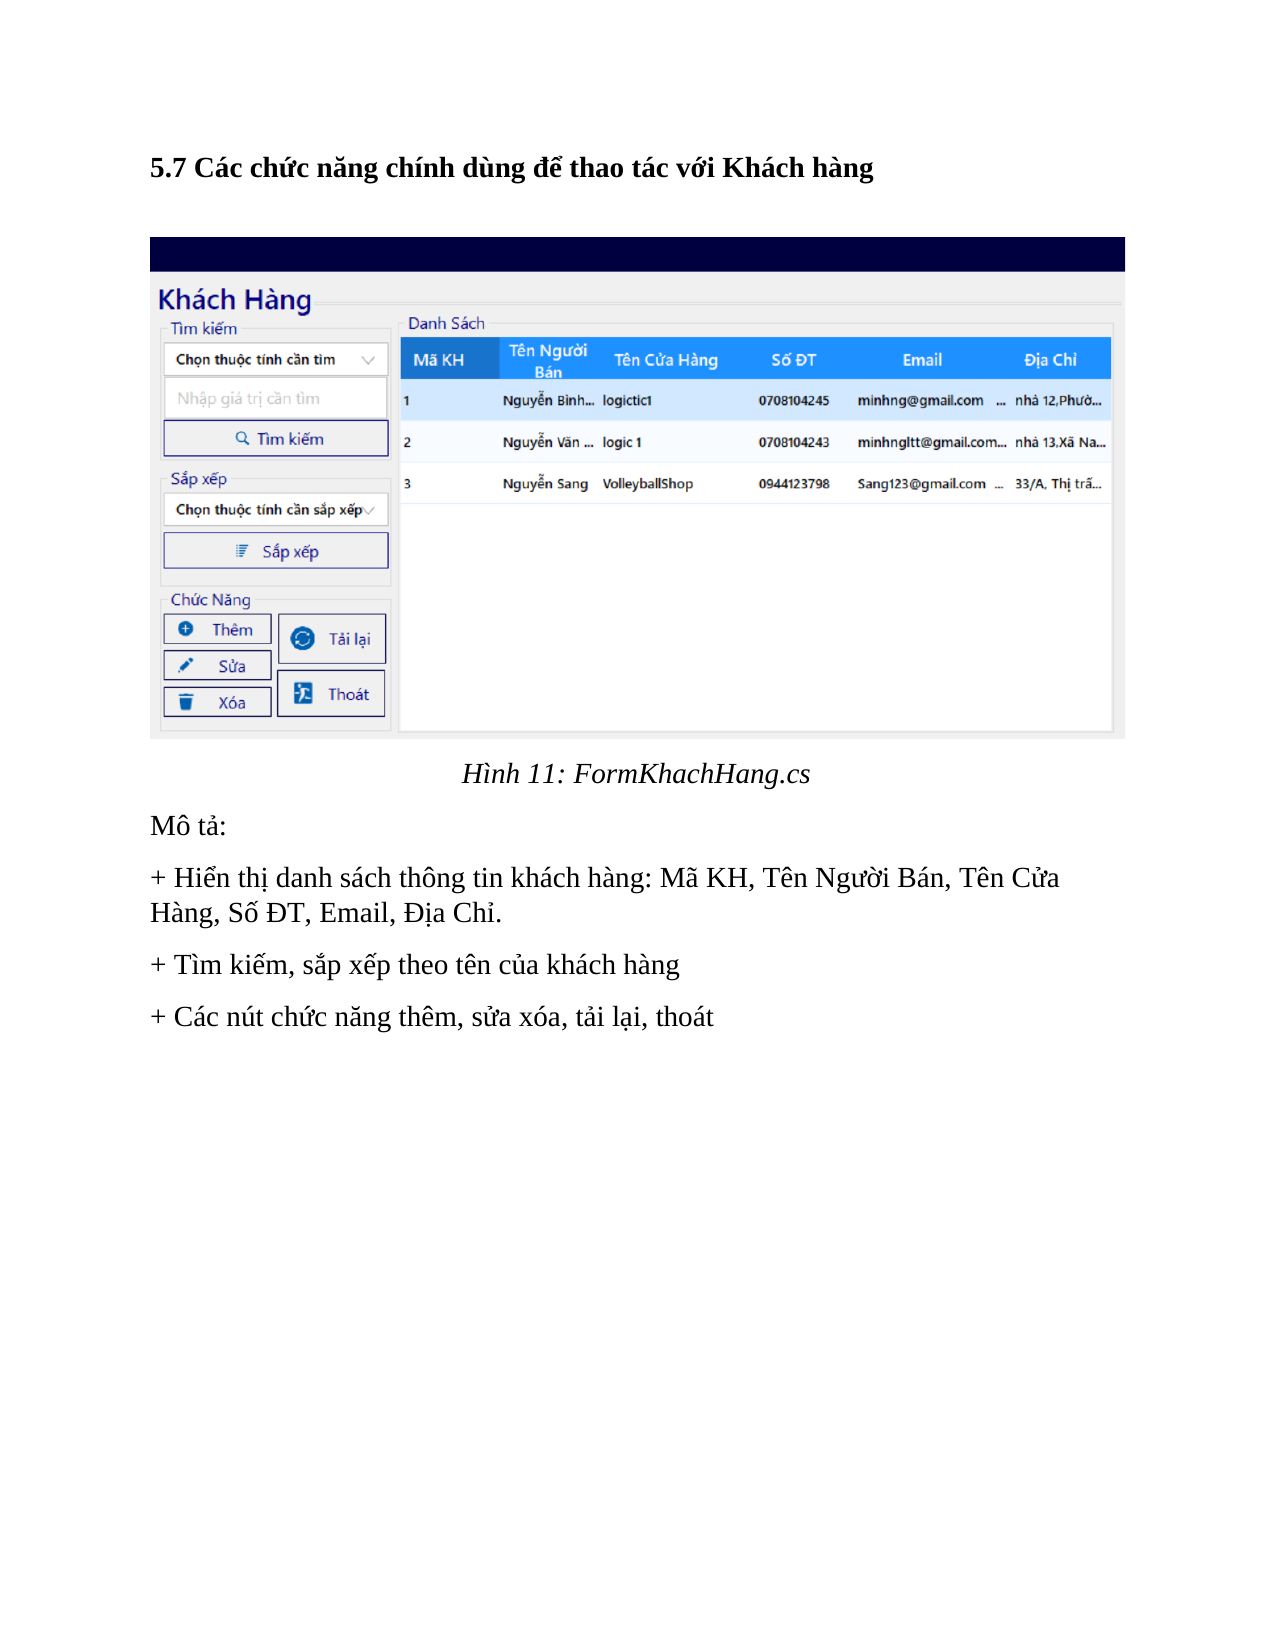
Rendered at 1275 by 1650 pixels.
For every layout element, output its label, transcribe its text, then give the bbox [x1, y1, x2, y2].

picture [150, 237, 1125, 739]
text Hình 11: FormKhachHang.cs [150, 757, 1125, 790]
text + Các nút chức năng thêm, sửa xóa, tải lại, thoát [150, 999, 1125, 1033]
text + Tìm kiếm, sắp xếp theo tên của khách hàng [150, 947, 1125, 981]
subtitle 5.7 Các chức năng chính dùng để thao tác với Khách hàng [150, 150, 1125, 183]
text Mô tả: [150, 808, 1125, 842]
text + Hiển thị danh sách thông tin khách hàng: Mã KH, Tên Người Bán, Tên Cửa Hàng, Số ĐT, Email, Địa Chỉ. [150, 860, 1125, 929]
